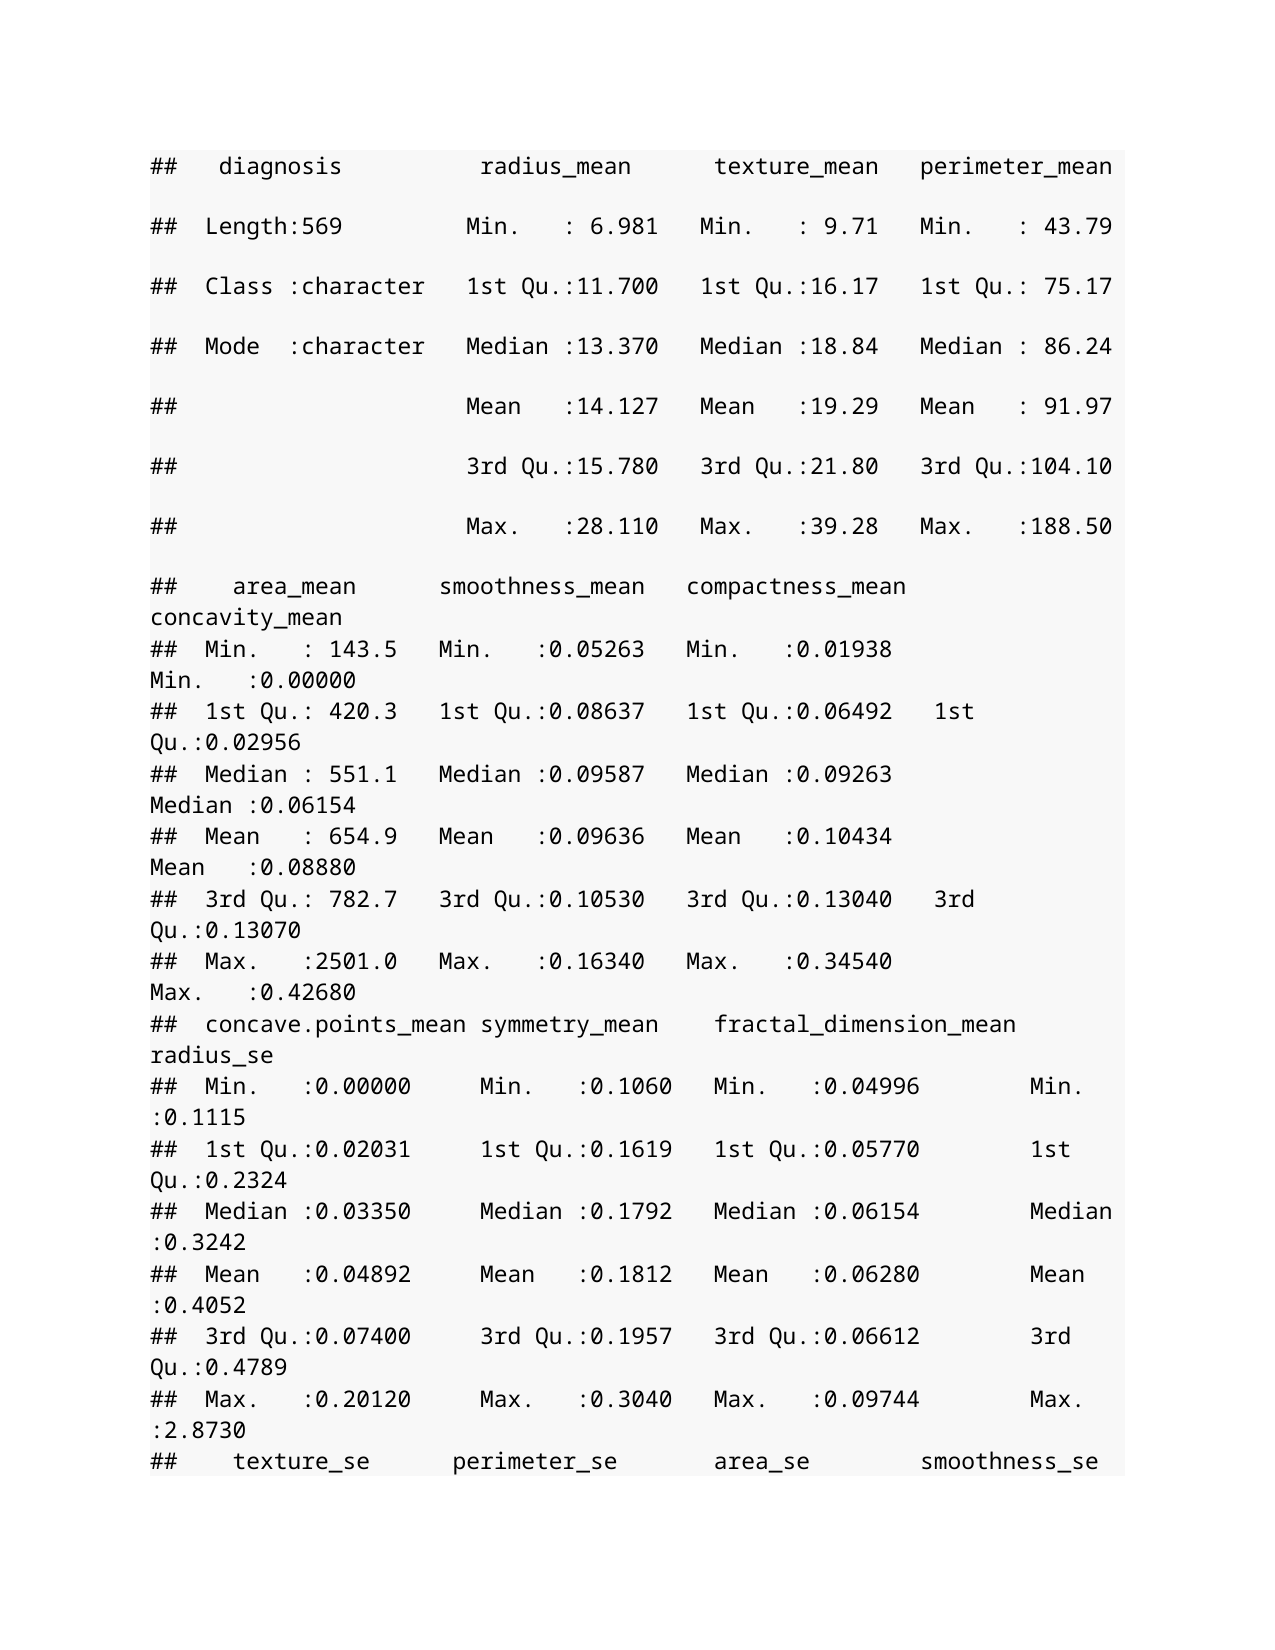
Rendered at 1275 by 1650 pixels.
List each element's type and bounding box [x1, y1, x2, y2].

text [150, 150, 1125, 1476]
